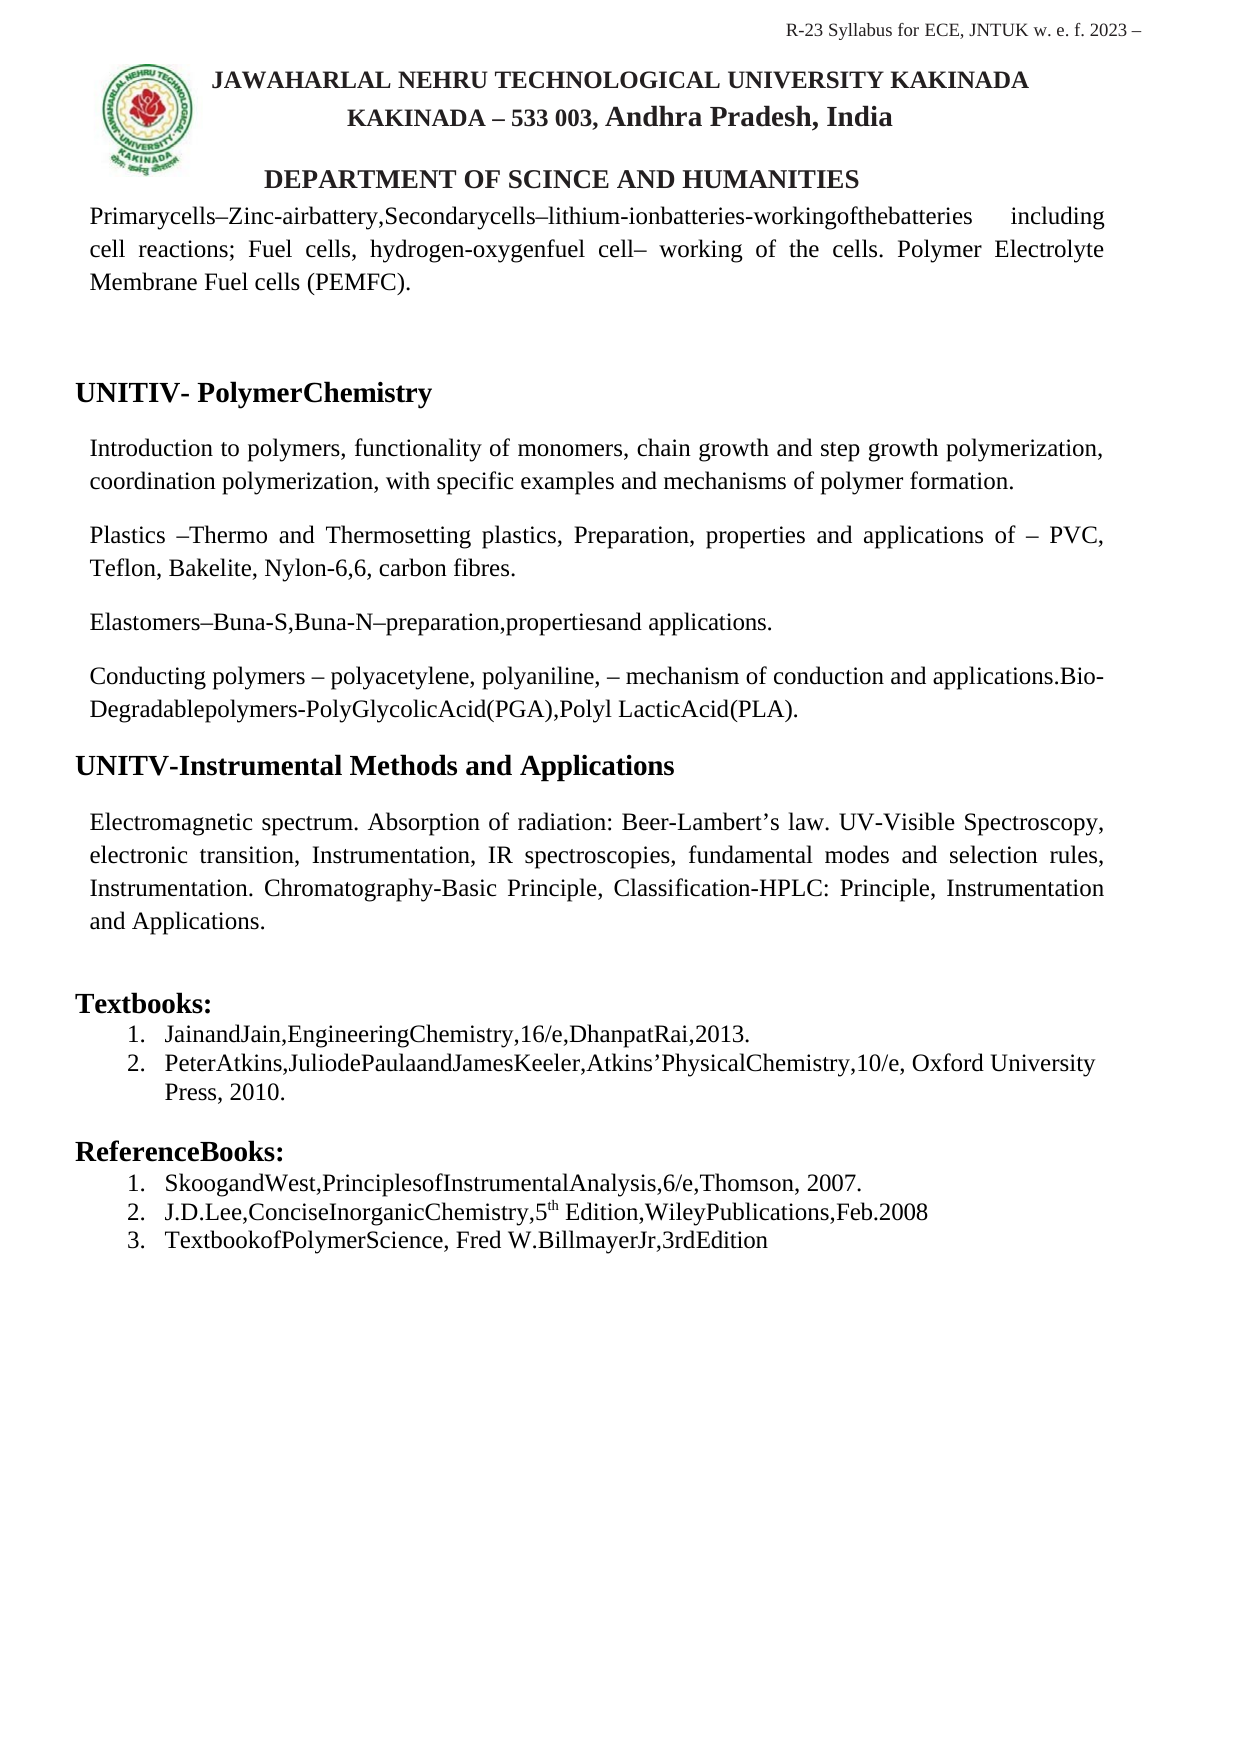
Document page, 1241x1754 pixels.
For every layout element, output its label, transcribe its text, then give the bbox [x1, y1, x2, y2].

subtitle UNITIV- PolymerChemistry [75, 375, 1209, 408]
subtitle Textbooks: [75, 986, 1209, 1019]
text Elastomers–Buna-S,Buna-N–preparation,propertiesand applications. [89, 607, 1209, 636]
text Primarycells–Zinc-airbattery,Secondarycells–lithium-ionbatteries-workingofthebatteries including cell reactions; Fuel cells, hydrogen-oxygenfuel cell– working of the cells. Polymer Electrolyte Membrane Fuel cells (PEMFC). [89, 201, 1105, 296]
subtitle UNITV-Instrumental Methods and Applications [75, 748, 1209, 782]
list SkoogandWest,PrinciplesofInstrumentalAnalysis,6/e,Thomson, 2007. [127, 1168, 1209, 1197]
list JainandJain,EngineeringChemistry,16/e,DhanpatRai,2013. [127, 1019, 1209, 1048]
subtitle ReferenceBooks: [75, 1134, 1209, 1168]
text Plastics –Thermo and Thermosetting plastics, Preparation, properties and applications of – PVC, Teflon, Bakelite, Nylon-6,6, carbon fibres. [89, 520, 1106, 582]
text Conducting polymers – polyacetylene, polyaniline, – mechanism of conduction and applications.Bio-Degradablepolymers-PolyGlycolicAcid(PGA),Polyl LacticAcid(PLA). [89, 661, 1105, 723]
text Introduction to polymers, functionality of monomers, chain growth and step growth polymerization, coordination polymerization, with specific examples and mechanisms of polymer formation. [89, 433, 1105, 495]
list TextbookofPolymerScience, Fred W.BillmayerJr,3rdEdition [127, 1226, 1166, 1254]
picture [93, 64, 203, 177]
list PeterAtkins,JuliodePaulaandJamesKeeler,Atkins’PhysicalChemistry,10/e, Oxford University Press, 2010. [127, 1048, 1098, 1106]
text Electromagnetic spectrum. Absorption of radiation: Beer-Lambert’s law. UV-Visible Spectroscopy, electronic transition, Instrumentation, IR spectroscopies, fundamental modes and selection rules, Instrumentation. Chromatography-Basic Principle, Classification-HPLC: Principle, Instrumentation and Applications. [89, 807, 1105, 934]
list J.D.Lee,ConciseInorganicChemistry,5th Edition,WileyPublications,Feb.2008 [127, 1197, 1209, 1226]
